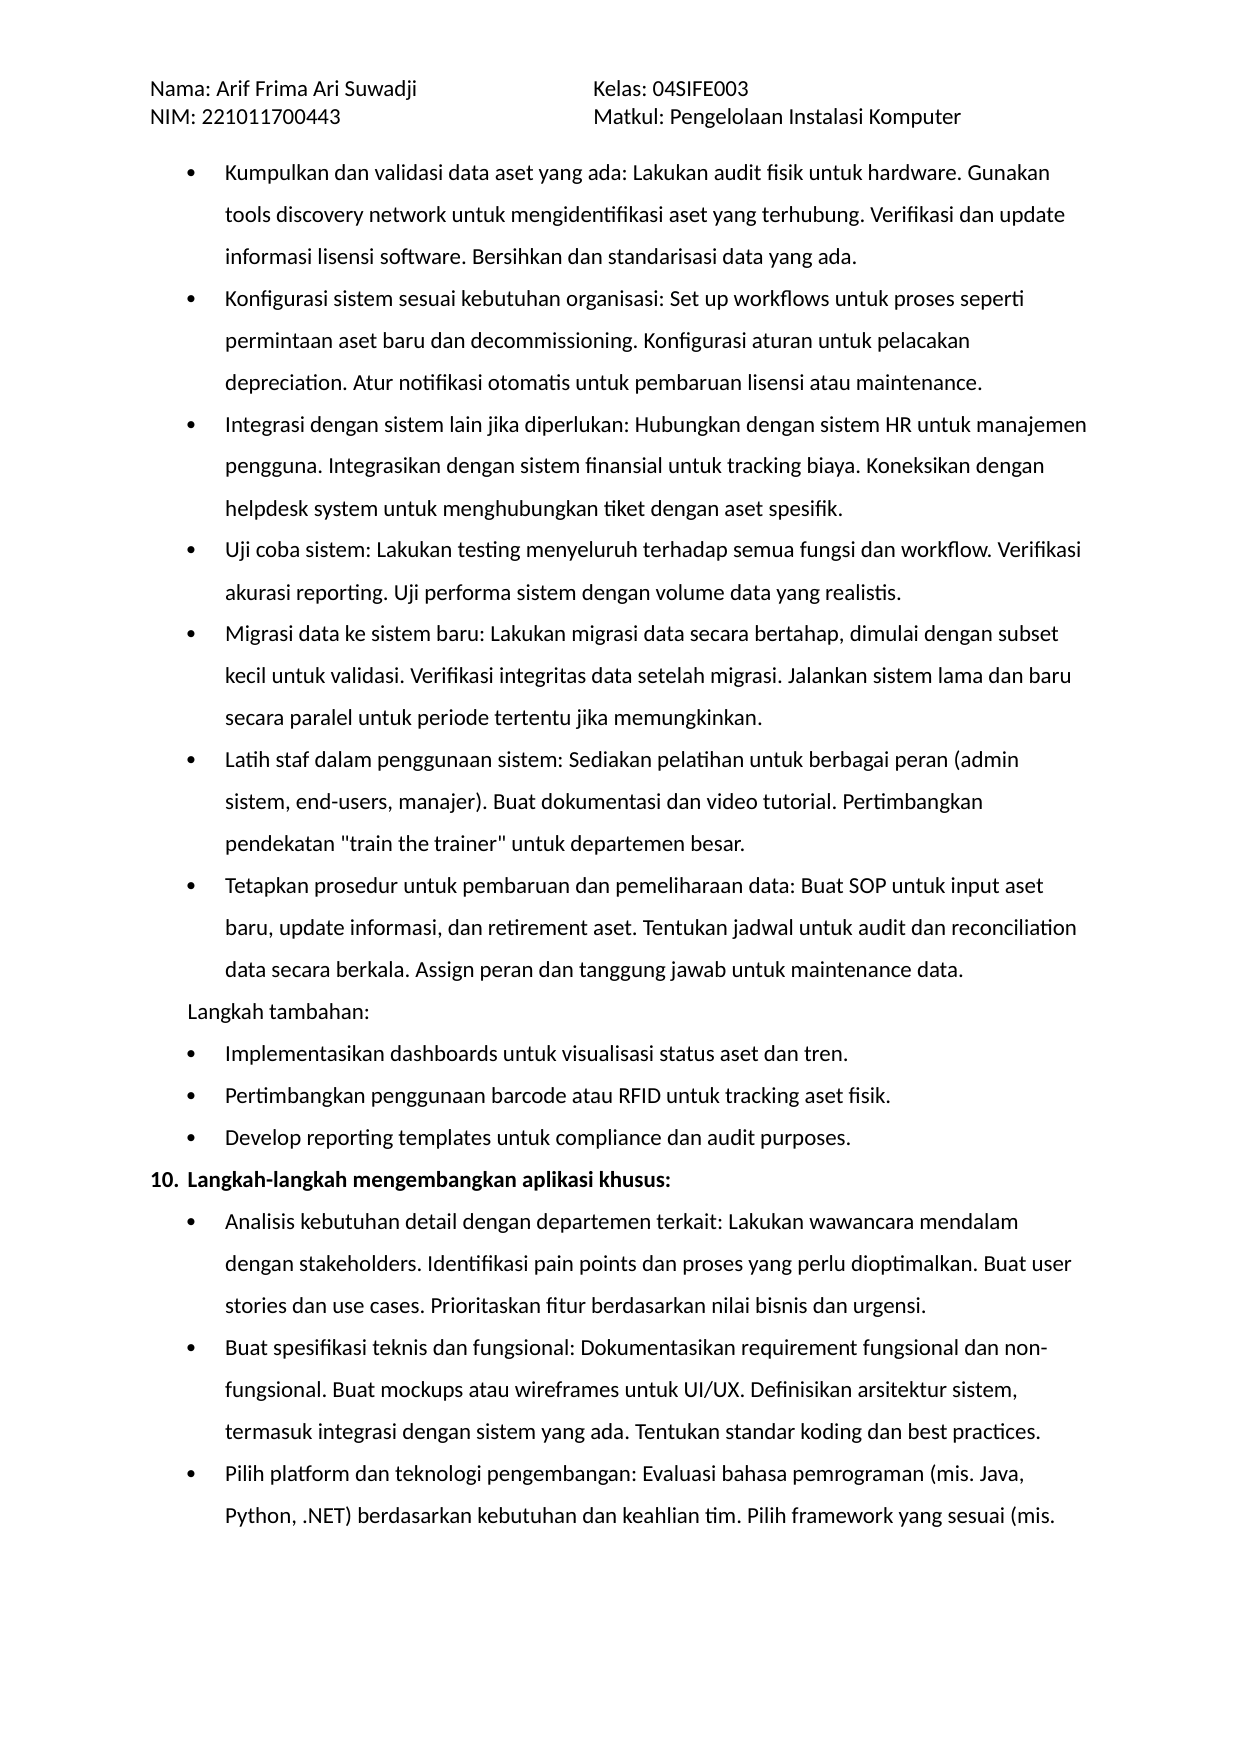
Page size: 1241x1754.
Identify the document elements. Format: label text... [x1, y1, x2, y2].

list Analisis kebutuhan detail dengan departemen terkait: Lakukan wawancara mendalam dengan stakeholders. Identifikasi pain points dan proses yang perlu dioptimalkan. Buat user stories dan use cases. Prioritaskan fitur berdasarkan nilai bisnis dan urgensi. [187, 1207, 1090, 1319]
list Develop reporting templates untuk compliance dan audit purposes. [187, 1123, 1090, 1151]
text Langkah tambahan: [187, 997, 1090, 1025]
list Uji coba sistem: Lakukan testing menyeluruh terhadap semua fungsi dan workflow. Verifikasi akurasi reporting. Uji performa sistem dengan volume data yang realistis. [187, 536, 1090, 606]
list Integrasi dengan sistem lain jika diperlukan: Hubungkan dengan sistem HR untuk manajemen pengguna. Integrasikan dengan sistem finansial untuk tracking biaya. Koneksikan dengan helpdesk system untuk menghubungkan tiket dengan aset spesifik. [187, 410, 1090, 522]
list Latih staf dalam penggunaan sistem: Sediakan pelatihan untuk berbagai peran (admin sistem, end-users, manajer). Buat dokumentasi dan video tutorial. Pertimbangkan pendekatan "train the trainer" untuk departemen besar. [187, 746, 1090, 857]
list Tetapkan prosedur untuk pembaruan dan pemeliharaan data: Buat SOP untuk input aset baru, update informasi, dan retirement aset. Tentukan jadwal untuk audit dan reconciliation data secara berkala. Assign peran dan tanggung jawab untuk maintenance data. [187, 871, 1090, 983]
list Kumpulkan dan validasi data aset yang ada: Lakukan audit fisik untuk hardware. Gunakan tools discovery network untuk mengidentifikasi aset yang terhubung. Verifikasi dan update informasi lisensi software. Bersihkan dan standarisasi data yang ada. [187, 158, 1090, 270]
list Implementasikan dashboards untuk visualisasi status aset dan tren. [187, 1039, 1090, 1067]
list Konfigurasi sistem sesuai kebutuhan organisasi: Set up workflows untuk proses seperti permintaan aset baru dan decommissioning. Konfigurasi aturan untuk pelacakan depreciation. Atur notifikasi otomatis untuk pembaruan lisensi atau maintenance. [187, 284, 1090, 396]
list Pertimbangkan penggunaan barcode atau RFID untuk tracking aset fisik. [187, 1081, 1090, 1109]
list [187, 1459, 1090, 1529]
list Buat spesifikasi teknis dan fungsional: Dokumentasikan requirement fungsional dan non-fungsional. Buat mockups atau wireframes untuk UI/UX. Definisikan arsitektur sistem, termasuk integrasi dengan sistem yang ada. Tentukan standar koding dan best practices. [187, 1333, 1090, 1445]
list Langkah-langkah mengembangkan aplikasi khusus: [150, 1165, 1090, 1193]
list Migrasi data ke sistem baru: Lakukan migrasi data secara bertahap, dimulai dengan subset kecil untuk validasi. Verifikasi integritas data setelah migrasi. Jalankan sistem lama dan baru secara paralel untuk periode tertentu jika memungkinkan. [187, 619, 1090, 732]
